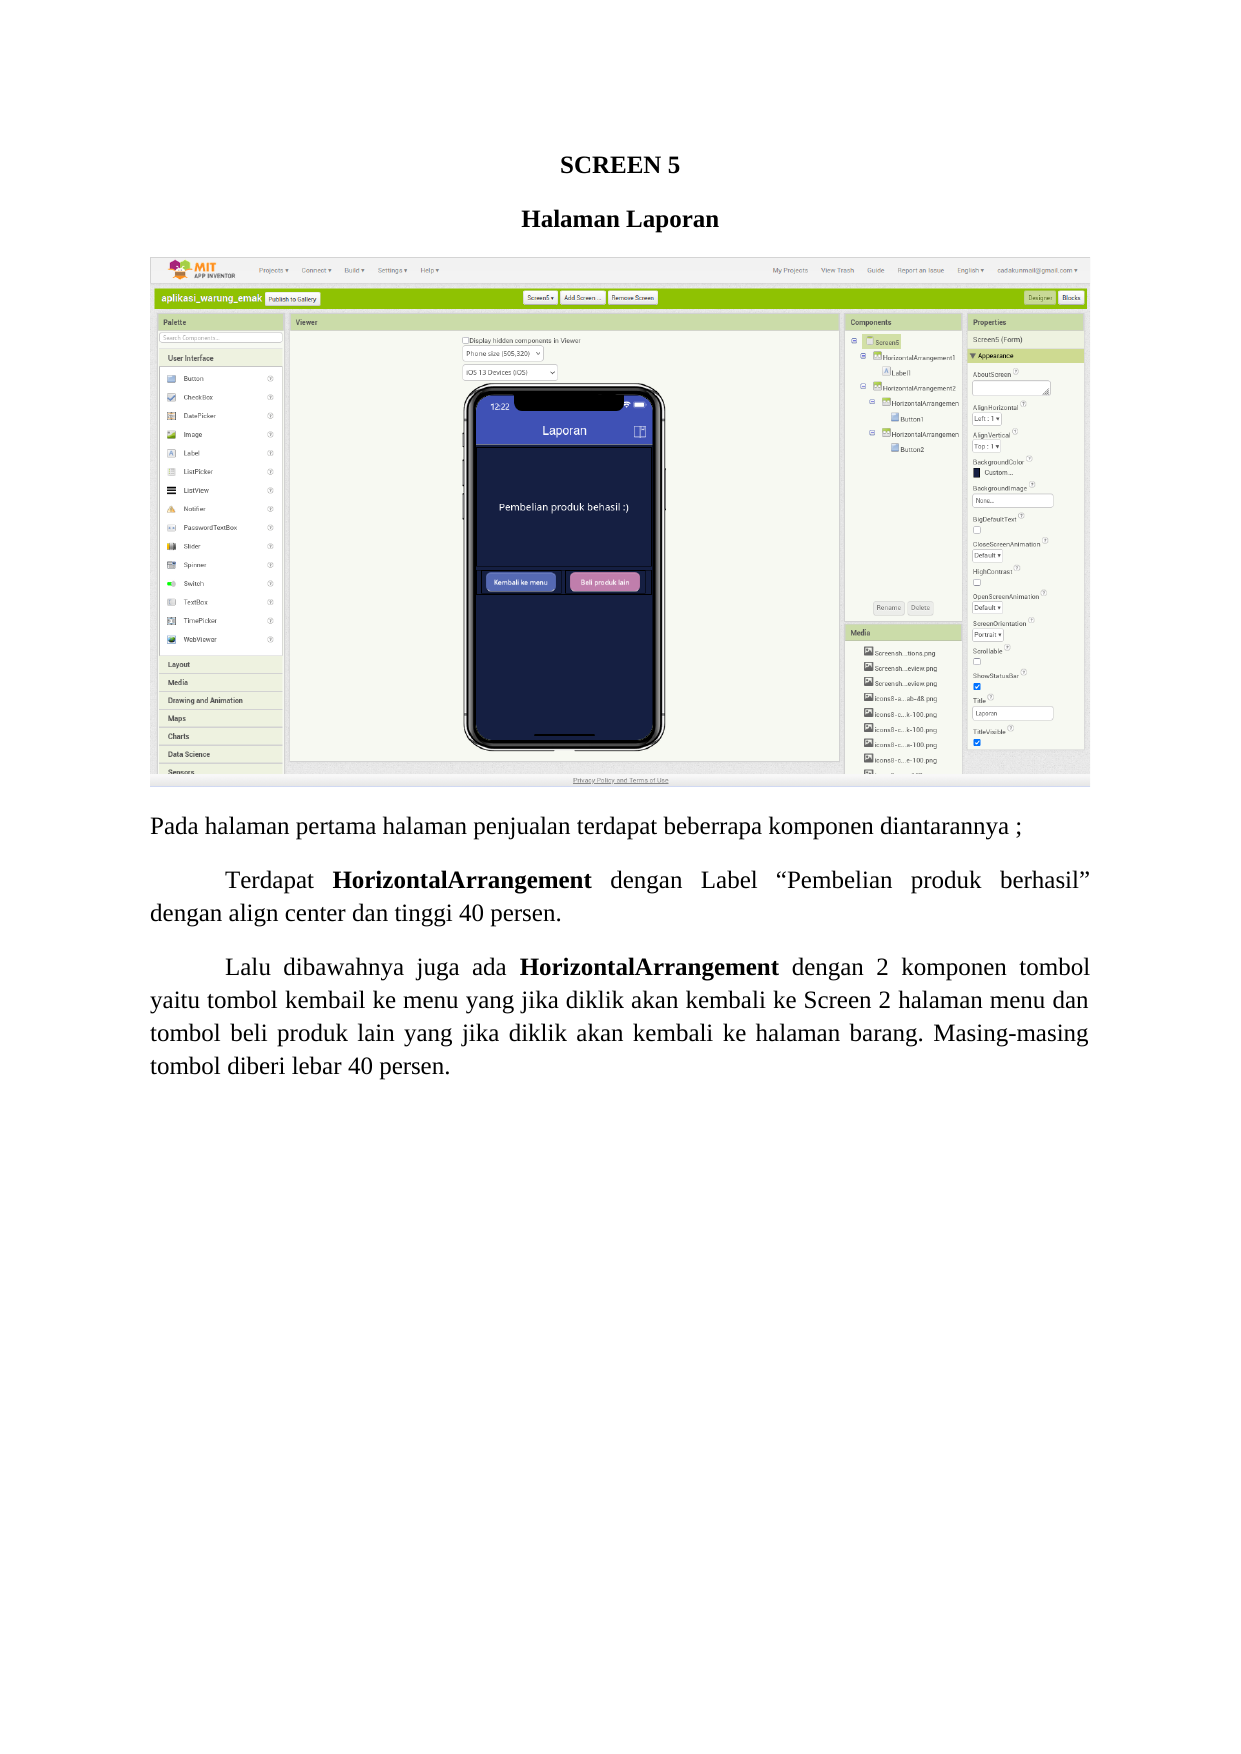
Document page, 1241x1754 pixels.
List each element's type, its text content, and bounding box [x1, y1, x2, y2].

text Pada halaman pertama halaman penjualan terdapat beberrapa komponen diantarannya ; [150, 811, 1090, 840]
text Lalu dibawahnya juga ada HorizontalArrangement dengan 2 komponen tombol yaitu tombol kembail ke menu yang jika diklik akan kembali ke Screen 2 halaman menu dan tombol beli produk lain yang jika diklik akan kembali ke halaman barang. Masing-masing tombol diberi lebar 40 persen. [150, 952, 1090, 1080]
text Terdapat HorizontalArrangement dengan Label “Pembelian produk berhasil” dengan align center dan tinggi 40 persen. [150, 865, 1090, 927]
text Halaman Laporan [150, 204, 1090, 233]
picture [150, 257, 1091, 787]
text SCREEN 5 [150, 150, 1090, 179]
